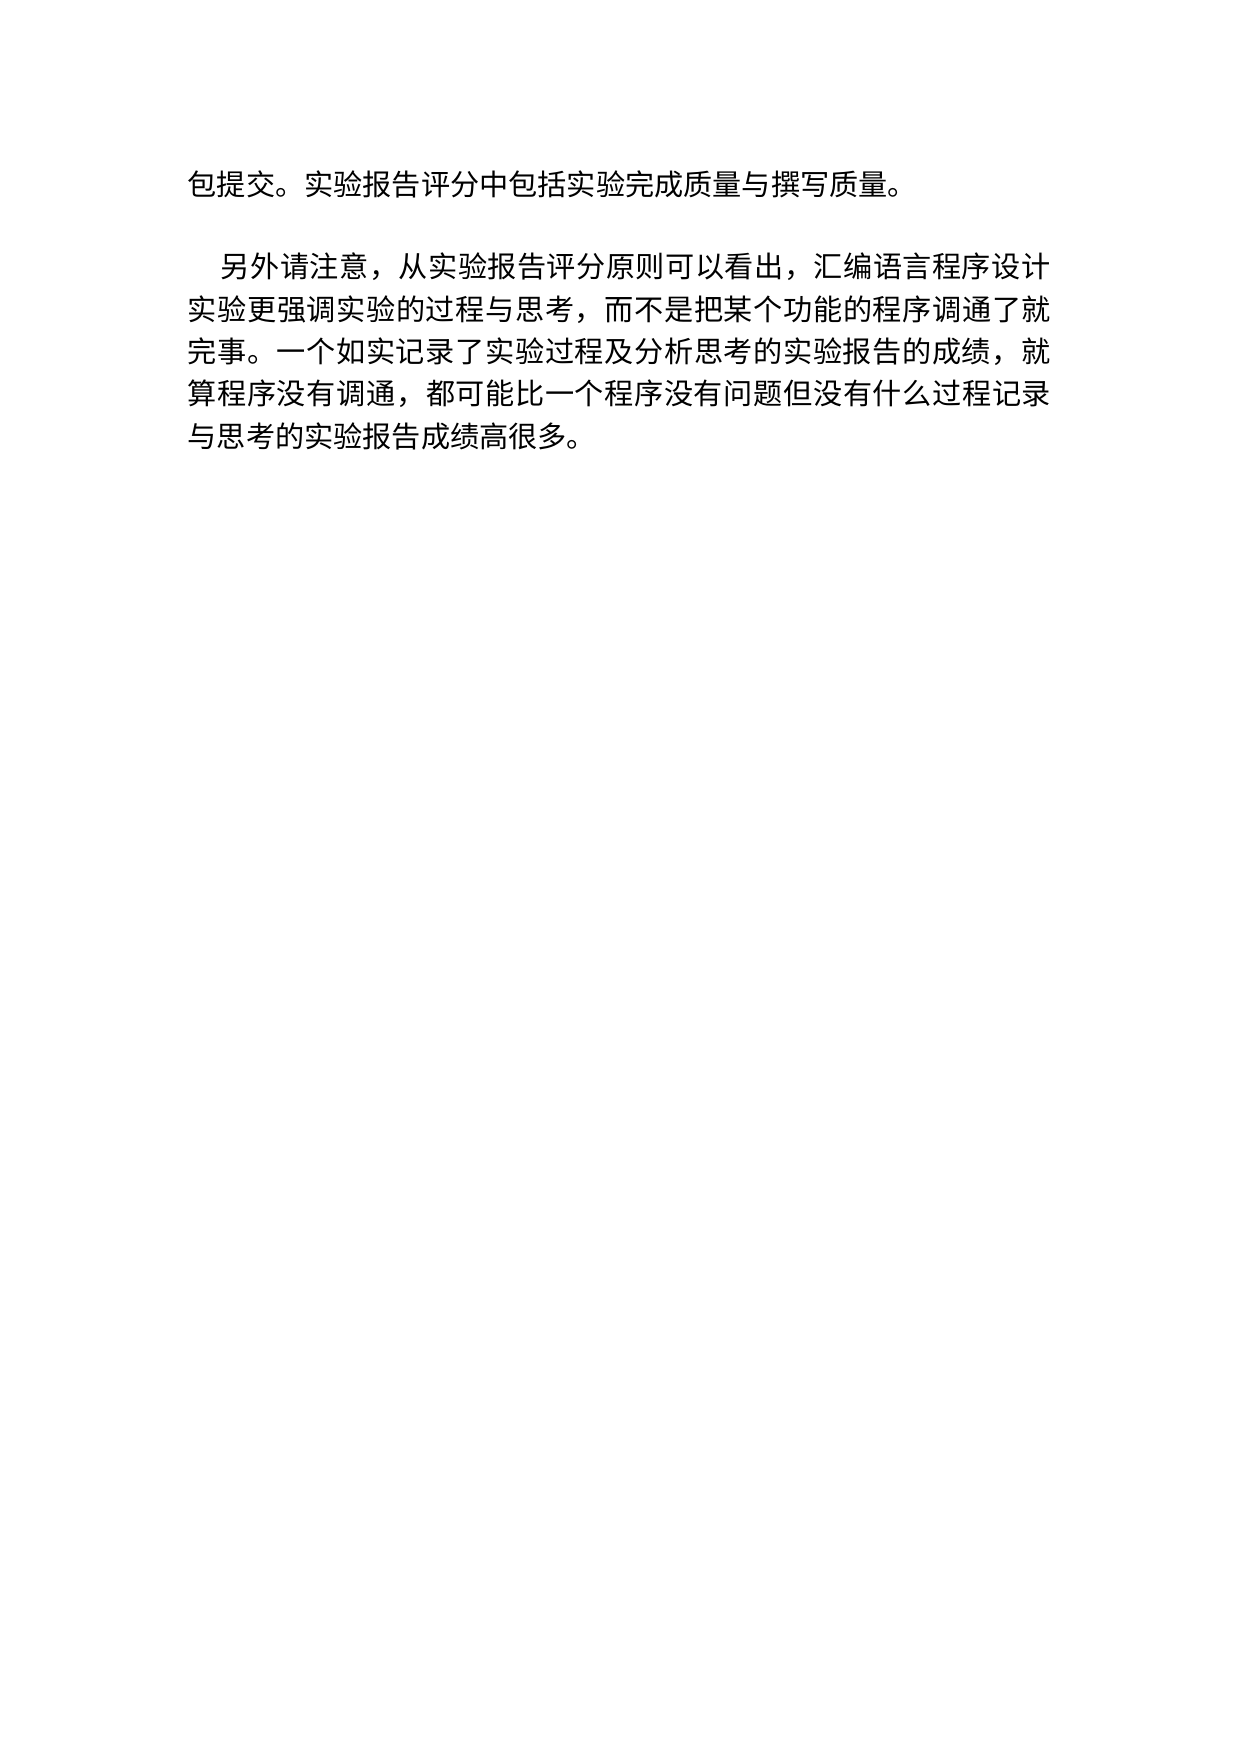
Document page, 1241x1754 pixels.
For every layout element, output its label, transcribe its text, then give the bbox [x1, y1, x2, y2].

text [187, 162, 1053, 204]
text 另外请注意，从实验报告评分原则可以看出，汇编语言程序设计实验更强调实验的过程与思考，而不是把某个功能的程序调通了就完事。一个如实记录了实验过程及分析思考的实验报告的成绩，就算程序没有调通，都可能比一个程序没有问题但没有什么过程记录与思考的实验报告成绩高很多。 [187, 244, 1053, 455]
